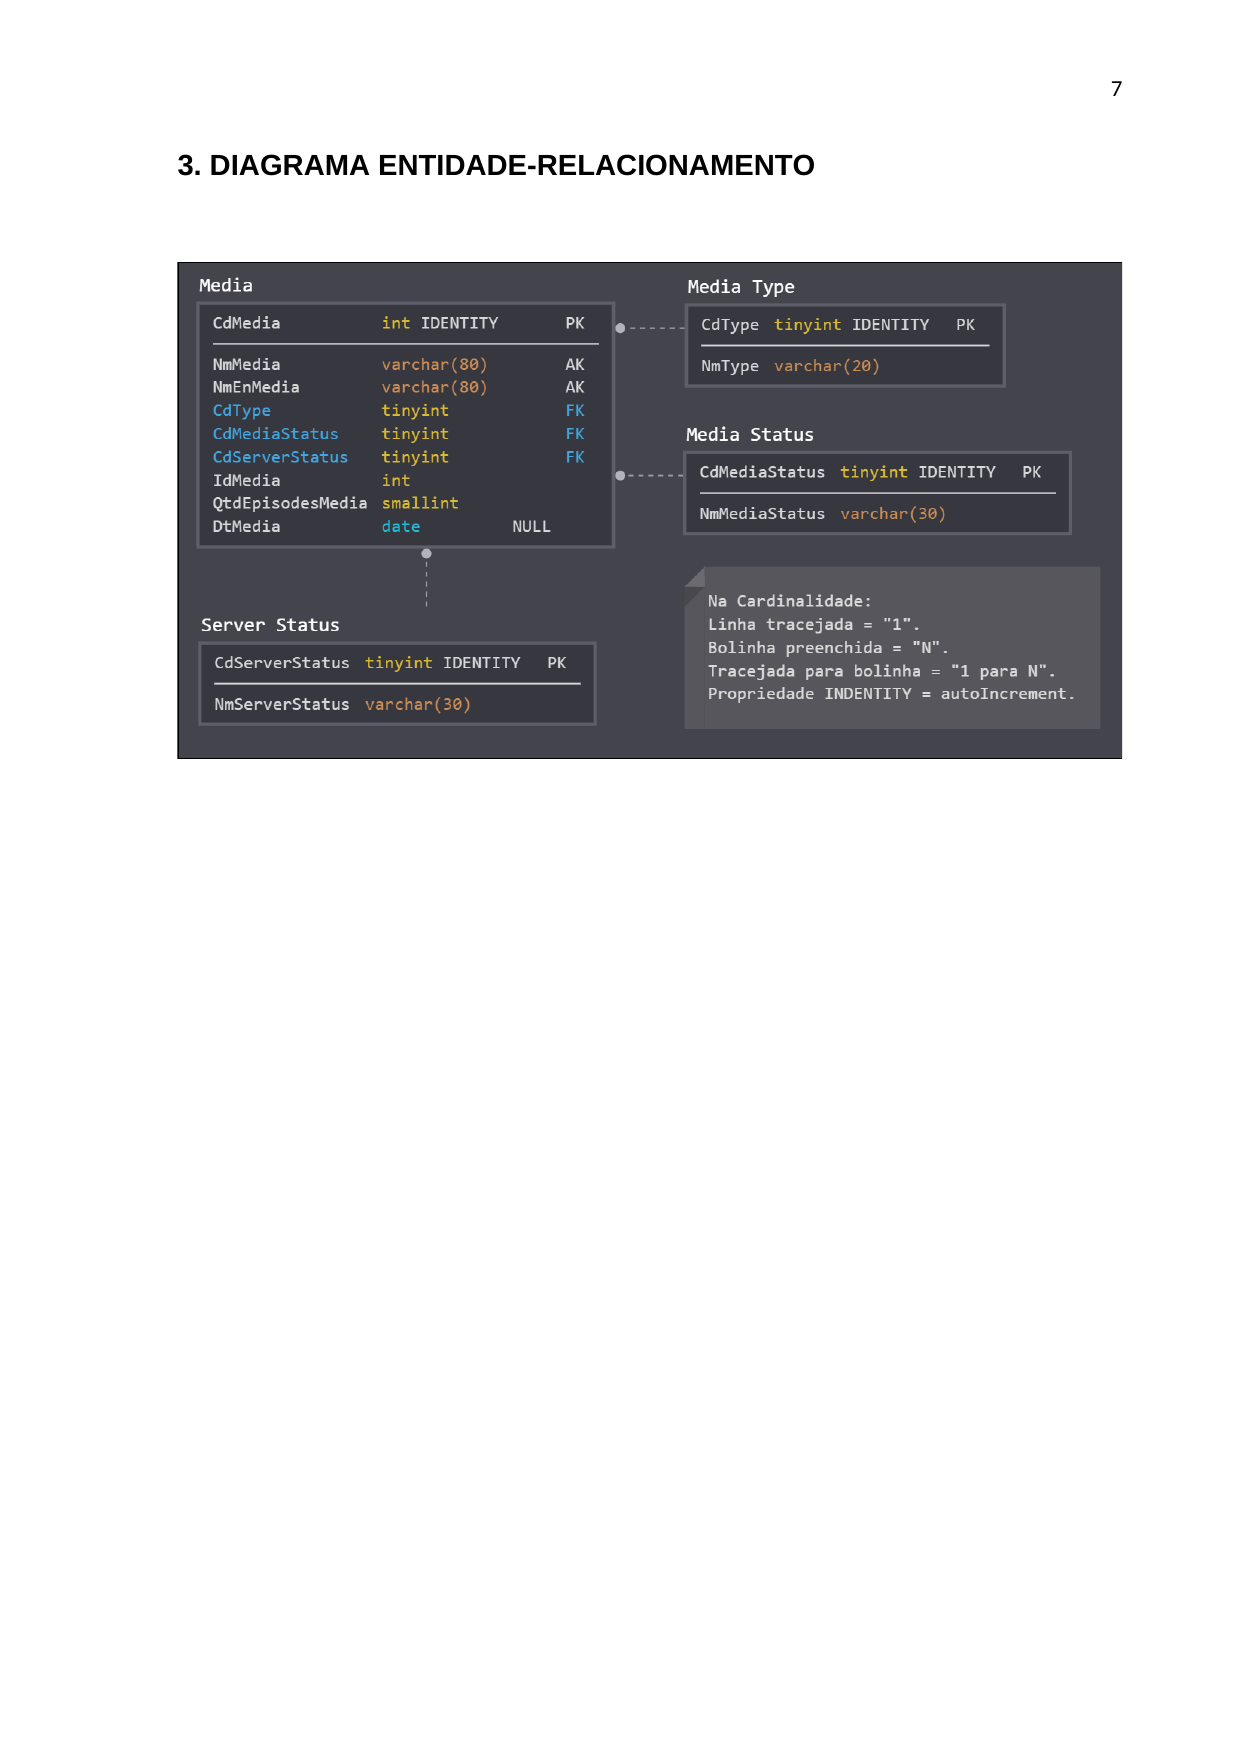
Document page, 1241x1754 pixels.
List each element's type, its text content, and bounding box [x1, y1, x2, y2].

subtitle 3. DIAGRAMA ENTIDADE-RELACIONAMENTO [177, 148, 1122, 181]
picture [177, 262, 1123, 759]
